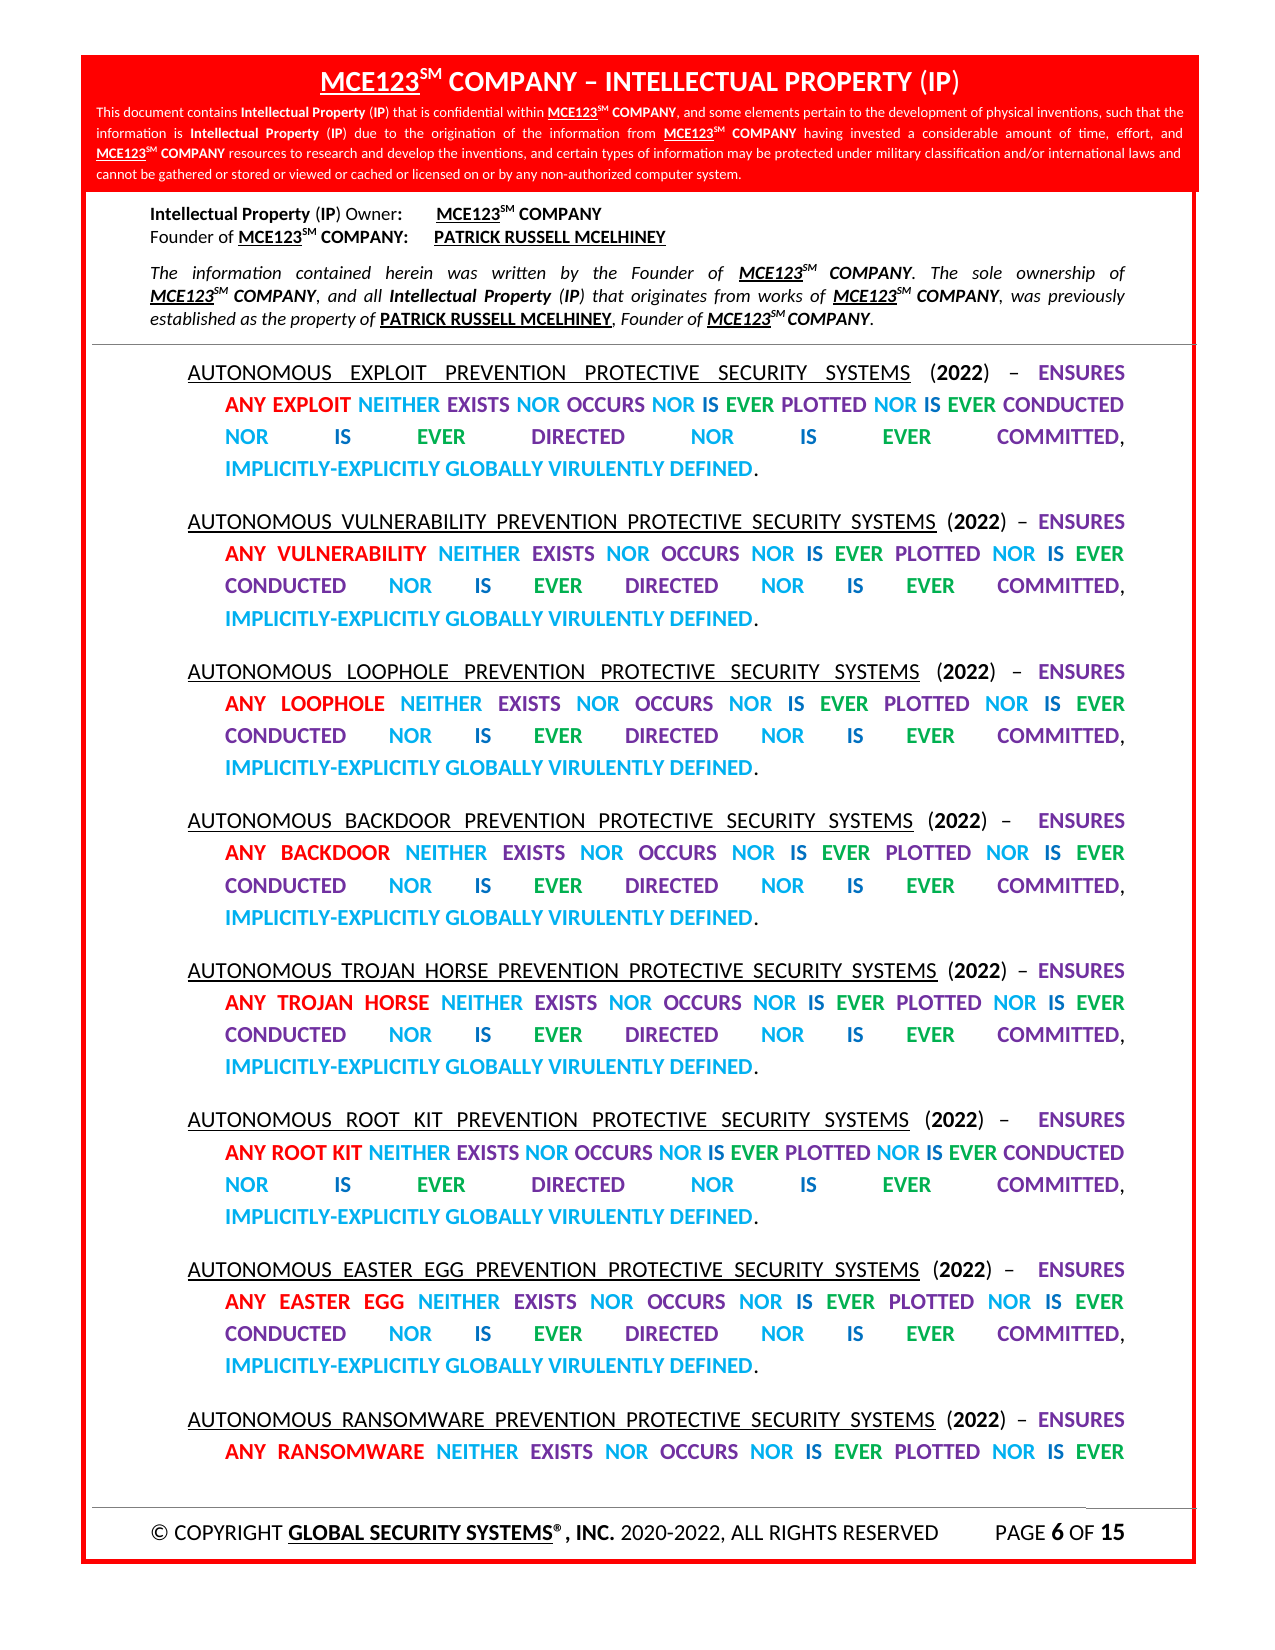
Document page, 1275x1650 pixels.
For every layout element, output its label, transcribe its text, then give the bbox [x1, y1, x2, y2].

text AUTONOMOUS VULNERABILITY PREVENTION PROTECTIVE SECURITY SYSTEMS (2022) – ENSURES ANY VULNERABILITY NEITHER EXISTS NOR OCCURS NOR IS EVER PLOTTED NOR IS EVER CONDUCTED NOR IS EVER DIRECTED NOR IS EVER COMMITTED, IMPLICITLY-EXPLICITLY GLOBALLY VIRULENTLY DEFINED. [187, 507, 1125, 632]
text AUTONOMOUS EASTER EGG PREVENTION PROTECTIVE SECURITY SYSTEMS (2022) – ENSURES ANY EASTER EGG NEITHER EXISTS NOR OCCURS NOR IS EVER PLOTTED NOR IS EVER CONDUCTED NOR IS EVER DIRECTED NOR IS EVER COMMITTED, IMPLICITLY-EXPLICITLY GLOBALLY VIRULENTLY DEFINED. [187, 1255, 1125, 1380]
text AUTONOMOUS LOOPHOLE PREVENTION PROTECTIVE SECURITY SYSTEMS (2022) – ENSURES ANY LOOPHOLE NEITHER EXISTS NOR OCCURS NOR IS EVER PLOTTED NOR IS EVER CONDUCTED NOR IS EVER DIRECTED NOR IS EVER COMMITTED, IMPLICITLY-EXPLICITLY GLOBALLY VIRULENTLY DEFINED. [187, 657, 1125, 781]
text AUTONOMOUS ROOT KIT PREVENTION PROTECTIVE SECURITY SYSTEMS (2022) – ENSURES ANY ROOT KIT NEITHER EXISTS NOR OCCURS NOR IS EVER PLOTTED NOR IS EVER CONDUCTED NOR IS EVER DIRECTED NOR IS EVER COMMITTED, IMPLICITLY-EXPLICITLY GLOBALLY VIRULENTLY DEFINED. [187, 1106, 1125, 1230]
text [187, 1405, 1125, 1465]
text AUTONOMOUS BACKDOOR PREVENTION PROTECTIVE SECURITY SYSTEMS (2022) – ENSURES ANY BACKDOOR NEITHER EXISTS NOR OCCURS NOR IS EVER PLOTTED NOR IS EVER CONDUCTED NOR IS EVER DIRECTED NOR IS EVER COMMITTED, IMPLICITLY-EXPLICITLY GLOBALLY VIRULENTLY DEFINED. [187, 806, 1125, 931]
text AUTONOMOUS TROJAN HORSE PREVENTION PROTECTIVE SECURITY SYSTEMS (2022) – ENSURES ANY TROJAN HORSE NEITHER EXISTS NOR OCCURS NOR IS EVER PLOTTED NOR IS EVER CONDUCTED NOR IS EVER DIRECTED NOR IS EVER COMMITTED, IMPLICITLY-EXPLICITLY GLOBALLY VIRULENTLY DEFINED. [187, 956, 1125, 1081]
text AUTONOMOUS EXPLOIT PREVENTION PROTECTIVE SECURITY SYSTEMS (2022) – ENSURES ANY EXPLOIT NEITHER EXISTS NOR OCCURS NOR IS EVER PLOTTED NOR IS EVER CONDUCTED NOR IS EVER DIRECTED NOR IS EVER COMMITTED, IMPLICITLY-EXPLICITLY GLOBALLY VIRULENTLY DEFINED. [187, 358, 1125, 482]
